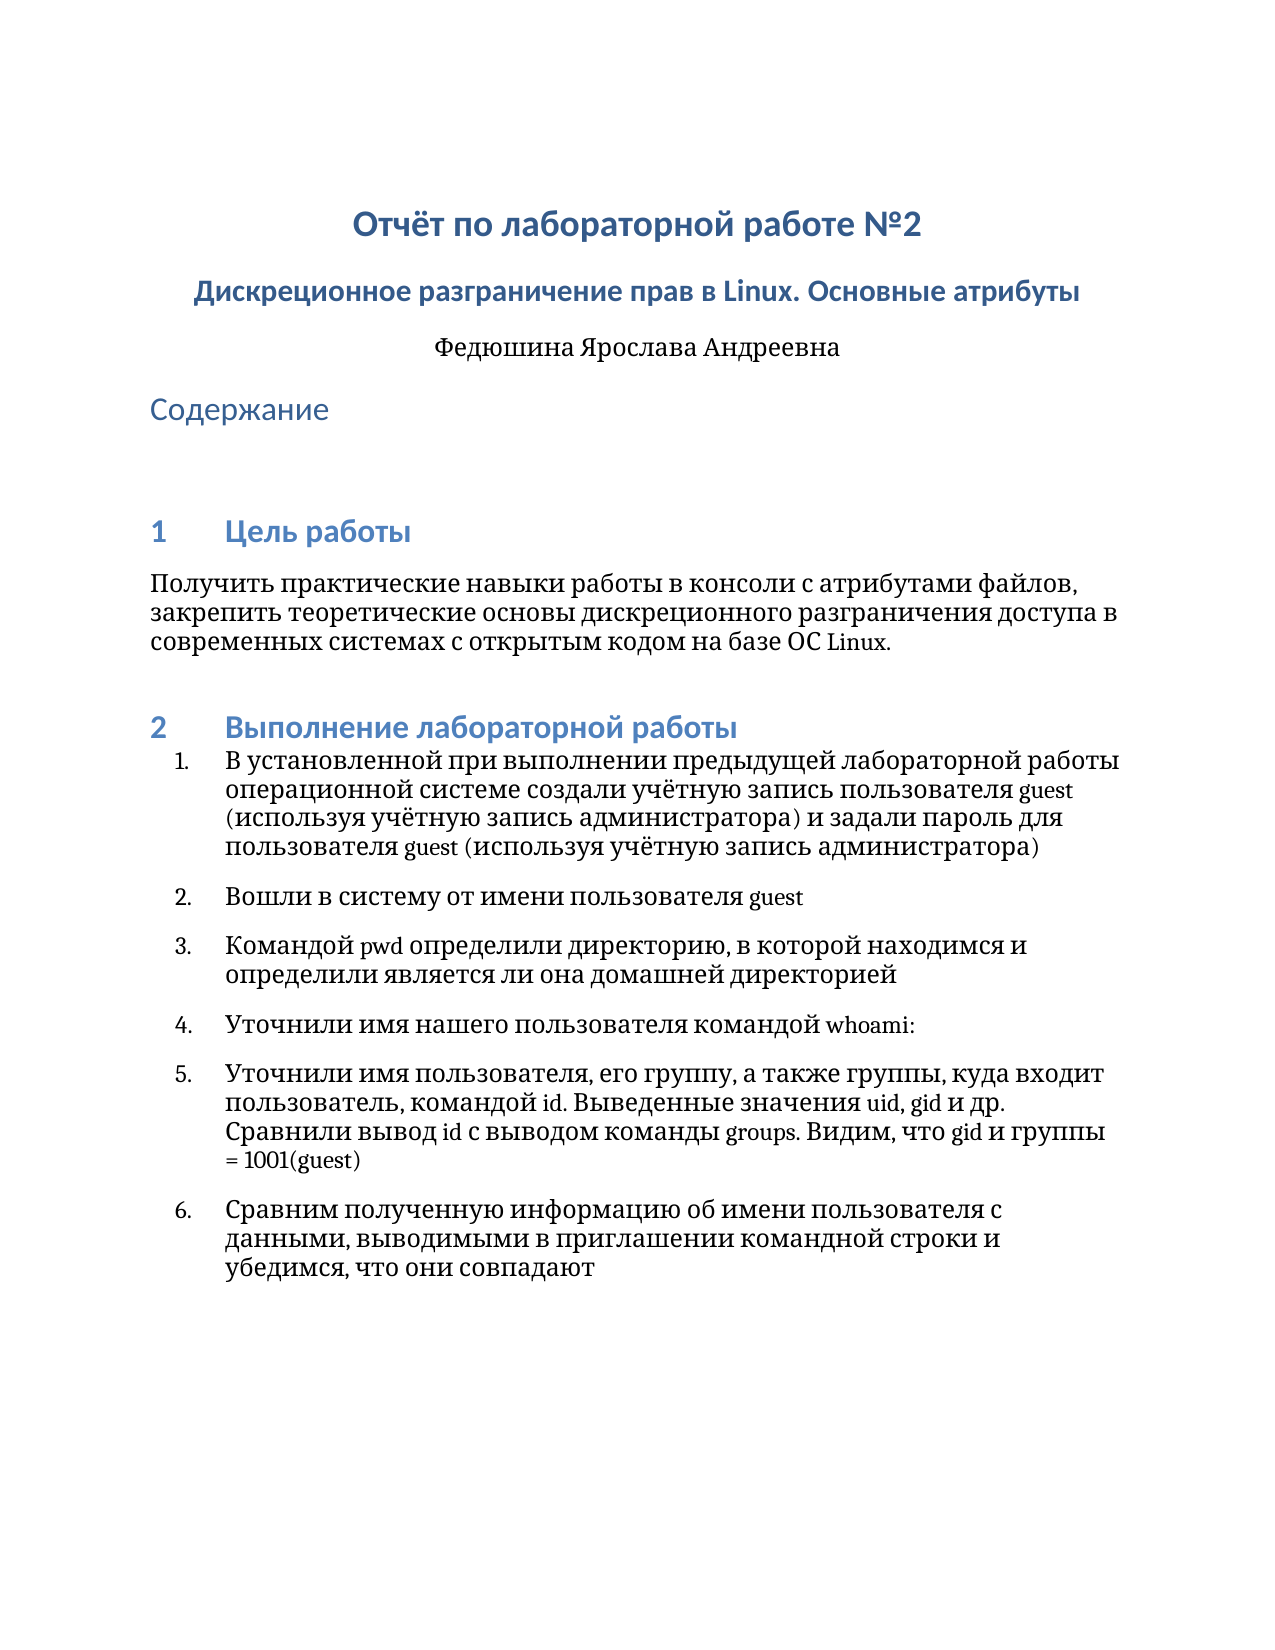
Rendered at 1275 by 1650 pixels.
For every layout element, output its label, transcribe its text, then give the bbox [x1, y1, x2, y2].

list Сравним полученную информацию об имени пользователя с данными, выводимыми в приглашении командной строки и убедимся, что они совпадают [175, 1196, 1125, 1282]
list Вошли в систему от имени пользователя guest [175, 883, 1125, 911]
subtitle 2 Выполнение лабораторной работы [150, 706, 1125, 747]
subtitle Дискреционное разграничение прав в Linux. Основные атрибуты [150, 271, 1125, 309]
title Отчёт по лабораторной работе №2 [150, 200, 1125, 246]
text Федюшина Ярослава Андреевна [150, 334, 1125, 363]
list Командой pwd определили директорию, в которой находимся и определили является ли она домашней директорией [175, 932, 1125, 990]
text Получить практические навыки работы в консоли с атрибутами файлов, закрепить теоретические основы дискреционного разграничения доступа в современных системах с открытым кодом на базе ОС Linux. [150, 570, 1125, 656]
list В установленной при выполнении предыдущей лабораторной работы операционной системе создали учётную запись пользователя guest (используя учётную запись администратора) и задали пароль для пользователя guest (используя учётную запись администратора) [175, 747, 1125, 862]
subtitle 1 Цель работы [150, 510, 1125, 551]
list Уточнили имя нашего пользователя командой whoami: [175, 1011, 1125, 1039]
list Уточнили имя пользователя, его группу, а также группы, куда входит пользователь, командой id. Выведенные значения uid, gid и др. Сравнили вывод id с выводом команды groups. Видим, что gid и группы = 1001(guest) [175, 1060, 1125, 1175]
